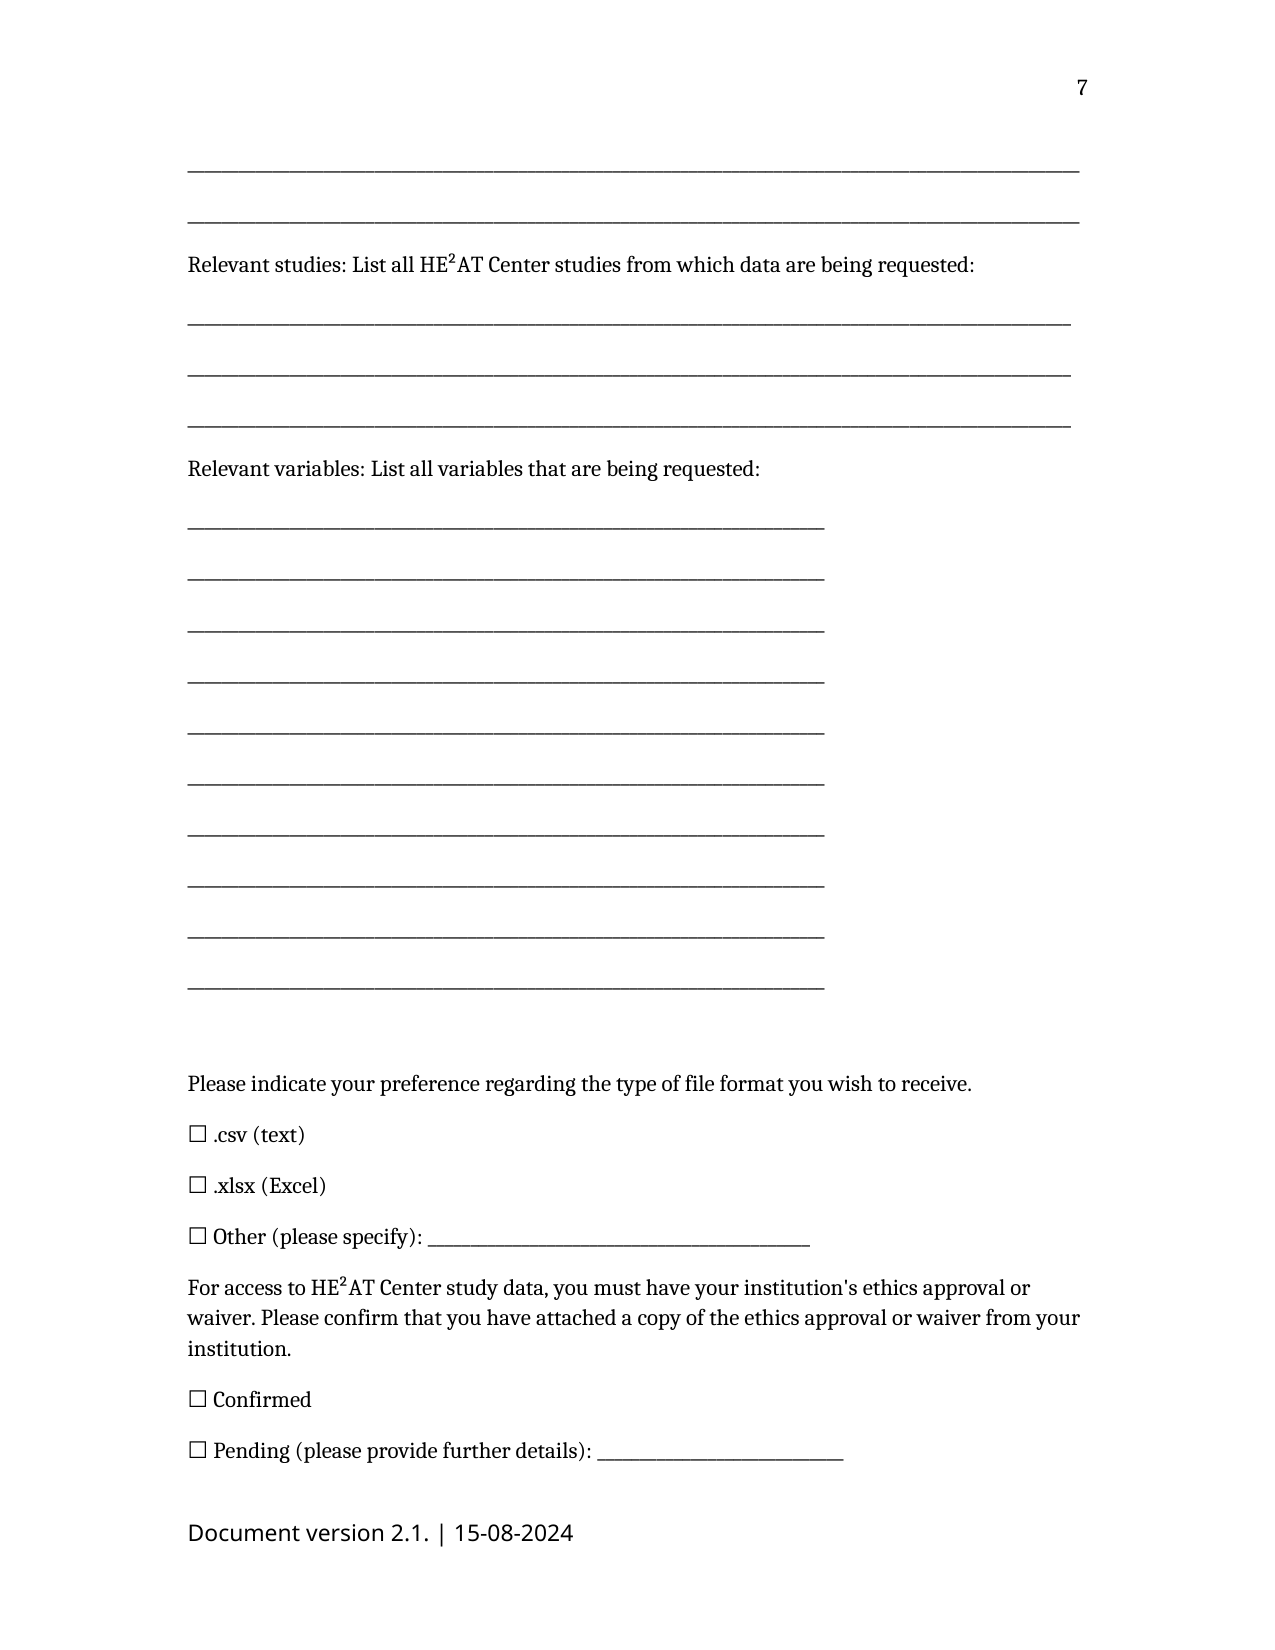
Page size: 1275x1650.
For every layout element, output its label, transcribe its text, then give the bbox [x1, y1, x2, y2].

text ___________________________________________________________________________ [187, 558, 1087, 585]
text ___________________________________________________________________________ [187, 916, 1087, 942]
text For access to HE²AT Center study data, you must have your institution's ethics approval or waiver. Please confirm that you have attached a copy of the ethics approval or waiver from your institution. [187, 1275, 1087, 1362]
text ___________________________________________________________________________ [187, 813, 1087, 840]
text ___________________________________________________________________________ [187, 660, 1087, 687]
text ___________________________________________________________________________ [187, 711, 1087, 738]
text ☐ .xlsx (Excel) [187, 1173, 1087, 1199]
text ☐ Confirmed [187, 1386, 1087, 1413]
text ☐ Pending (please provide further details): _____________________________ [187, 1437, 1087, 1464]
text Relevant studies: List all HE²AT Center studies from which data are being requested: [187, 252, 1087, 278]
text ________________________________________________________________________________________________________ [187, 354, 1087, 381]
text ________________________________________________________________________________________________________ [187, 405, 1087, 432]
text ___________________________________________________________________________ [187, 762, 1087, 789]
text ___________________________________________________________________________ [187, 609, 1087, 636]
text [187, 150, 1087, 176]
text ☐ .csv (text) [187, 1122, 1087, 1148]
text ___________________________________________________________________________ [187, 864, 1087, 891]
text ___________________________________________________________________________ [187, 967, 1087, 993]
text Please indicate your preference regarding the type of file format you wish to receive. [187, 1071, 1087, 1097]
text ________________________________________________________________________________________________________ [187, 303, 1087, 329]
text ☐ Other (please specify): _____________________________________________ [187, 1224, 1087, 1250]
text ___________________________________________________________________________ [187, 507, 1087, 534]
text Relevant variables: List all variables that are being requested: [187, 456, 1087, 483]
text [187, 201, 1087, 227]
